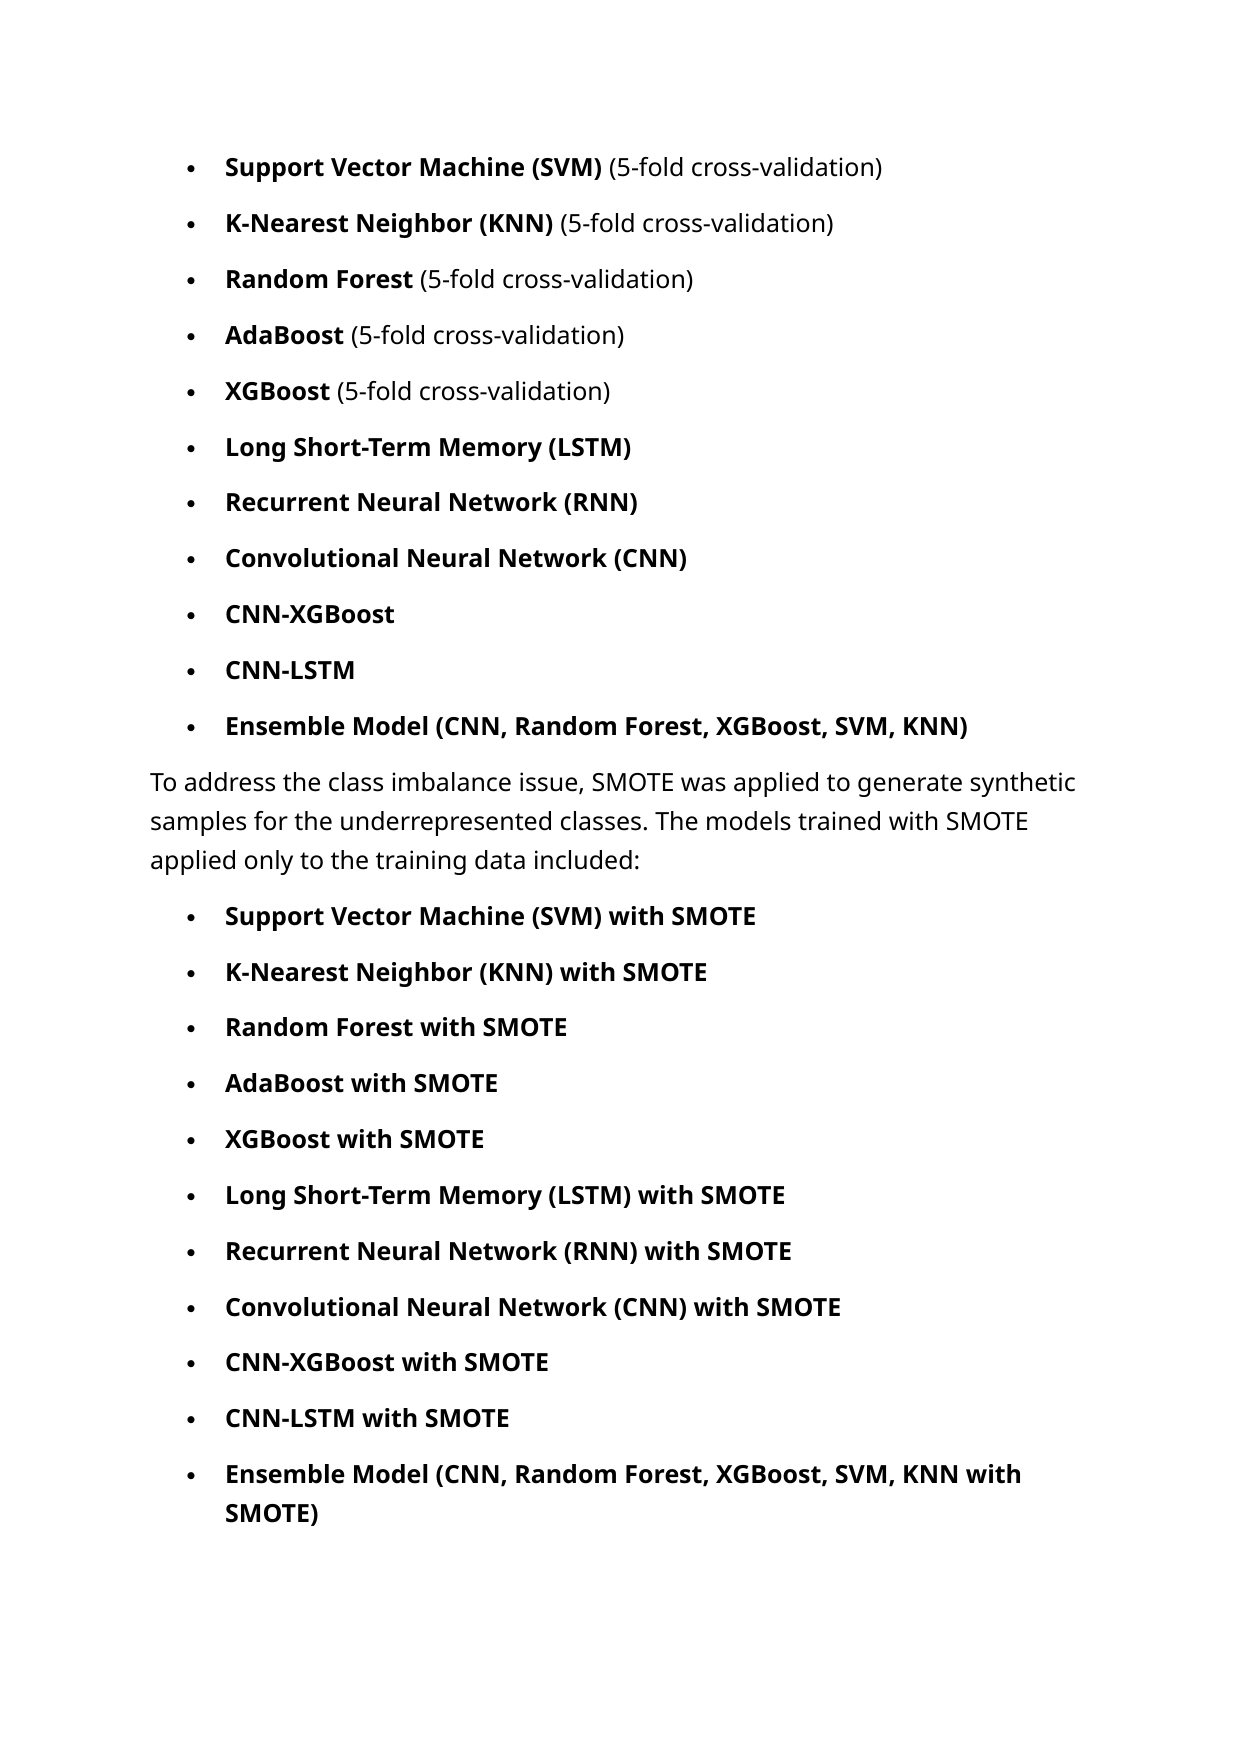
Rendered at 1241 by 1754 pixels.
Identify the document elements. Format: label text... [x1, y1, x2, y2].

list Convolutional Neural Network (CNN) [187, 541, 1090, 575]
list AdaBoost (5-fold cross-validation) [187, 317, 1090, 352]
list Long Short-Term Memory (LSTM) with SMOTE [187, 1177, 1090, 1212]
list Ensemble Model (CNN, Random Forest, XGBoost, SVM, KNN) [187, 708, 1090, 742]
list XGBoost (5-fold cross-validation) [187, 373, 1090, 407]
list Random Forest with SMOTE [187, 1010, 1090, 1044]
list K-Nearest Neighbor (KNN) (5-fold cross-validation) [187, 206, 1090, 240]
list Random Forest (5-fold cross-validation) [187, 262, 1090, 296]
text To address the class imbalance issue, SMOTE was applied to generate synthetic samples for the underrepresented classes. The models trained with SMOTE applied only to the training data included: [150, 764, 1090, 877]
list Convolutional Neural Network (CNN) with SMOTE [187, 1289, 1090, 1323]
list Long Short-Term Memory (LSTM) [187, 429, 1090, 463]
list AdaBoost with SMOTE [187, 1066, 1090, 1100]
list XGBoost with SMOTE [187, 1122, 1090, 1156]
list Recurrent Neural Network (RNN) [187, 485, 1090, 519]
list Recurrent Neural Network (RNN) with SMOTE [187, 1233, 1090, 1267]
list CNN-LSTM [187, 652, 1090, 687]
list Ensemble Model (CNN, Random Forest, XGBoost, SVM, KNN with SMOTE) [187, 1457, 1090, 1530]
list Support Vector Machine (SVM) (5-fold cross-validation) [187, 150, 1090, 184]
list CNN-XGBoost with SMOTE [187, 1345, 1090, 1379]
list K-Nearest Neighbor (KNN) with SMOTE [187, 954, 1090, 988]
list Support Vector Machine (SVM) with SMOTE [187, 898, 1090, 932]
list CNN-XGBoost [187, 597, 1090, 631]
list CNN-LSTM with SMOTE [187, 1401, 1090, 1435]
